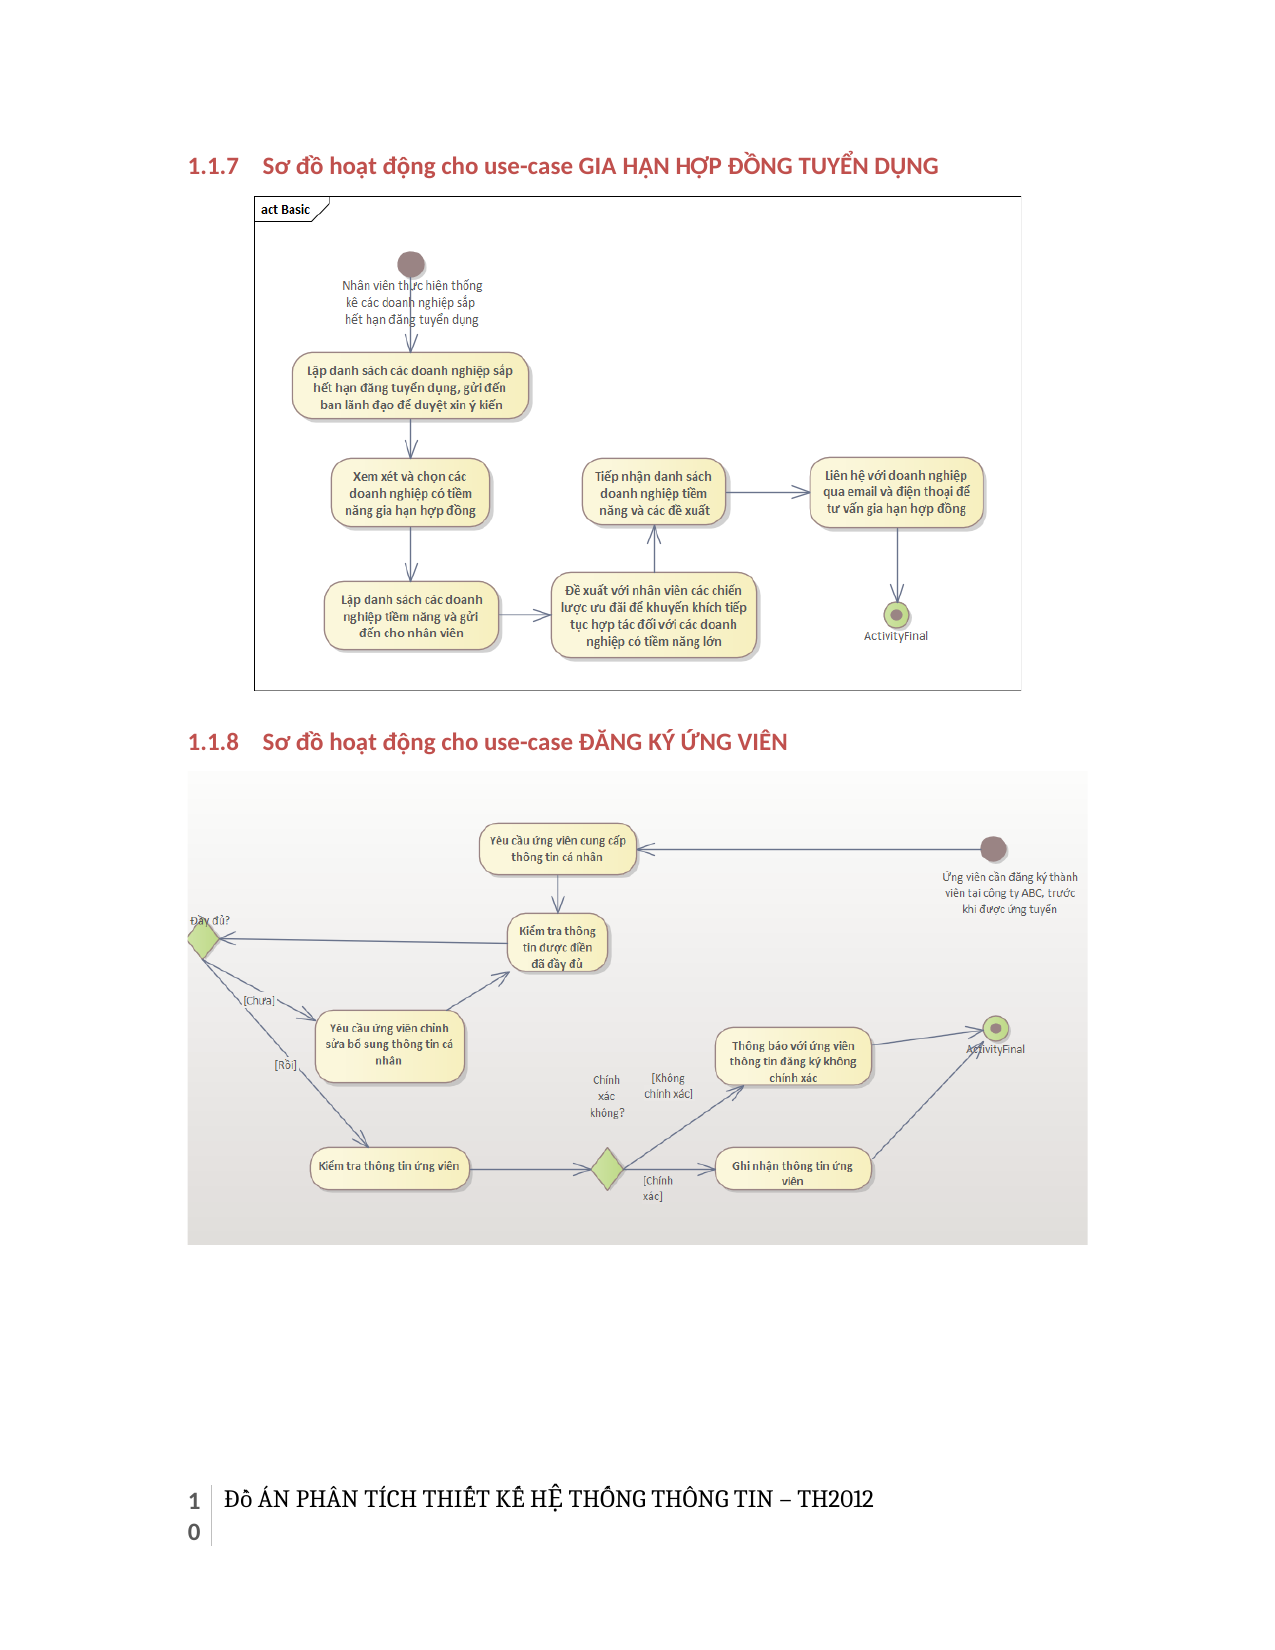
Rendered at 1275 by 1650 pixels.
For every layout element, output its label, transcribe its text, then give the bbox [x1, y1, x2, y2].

picture [187, 771, 1088, 1245]
subtitle Sơ đồ hoạt động cho use-case ĐĂNG KÝ ỨNG VIÊN [187, 726, 1087, 756]
subtitle Sơ đồ hoạt động cho use-case GIA HẠN HỢP ĐỒNG TUYỂN DỤNG [187, 150, 1087, 181]
picture [253, 195, 1022, 691]
